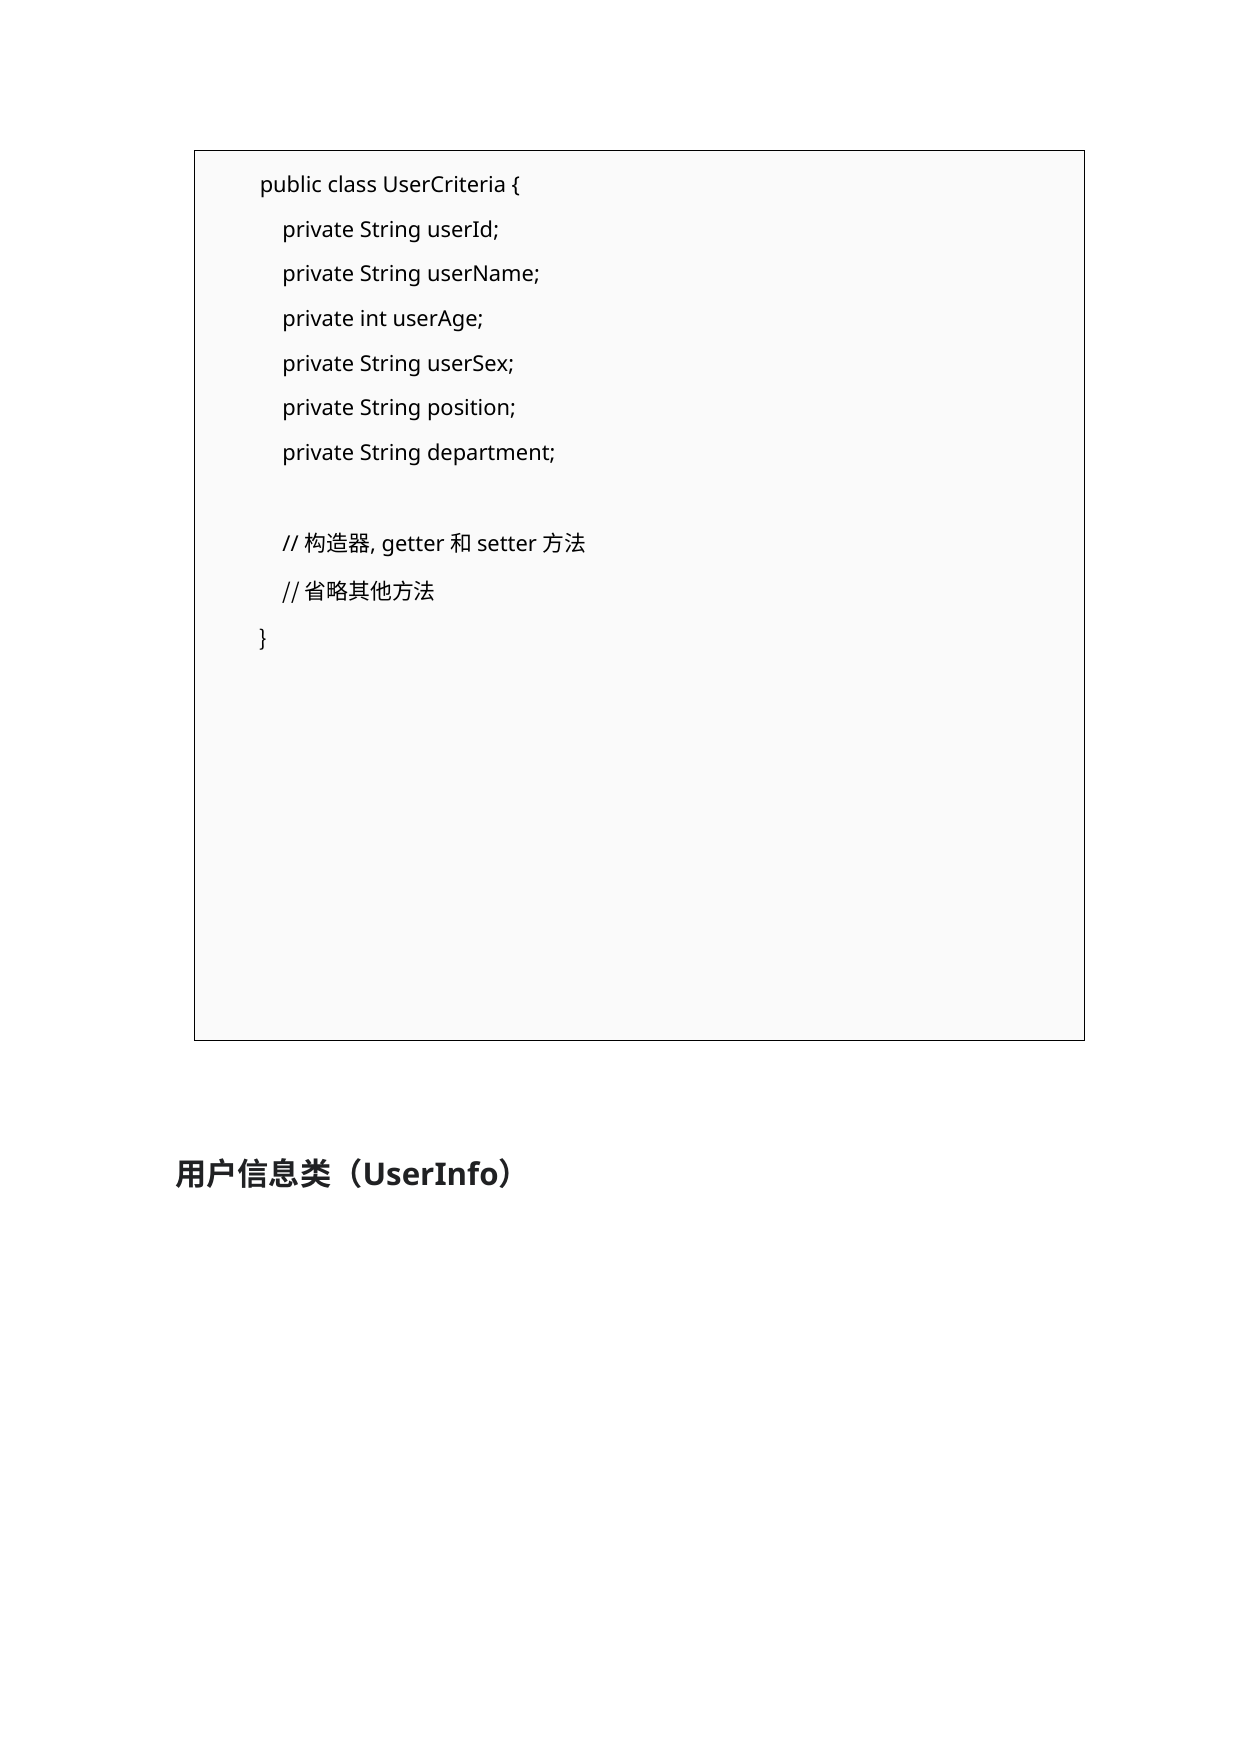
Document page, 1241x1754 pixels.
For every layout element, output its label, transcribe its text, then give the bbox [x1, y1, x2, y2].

subtitle 用户信息类（UserInfo） [175, 1149, 1065, 1194]
